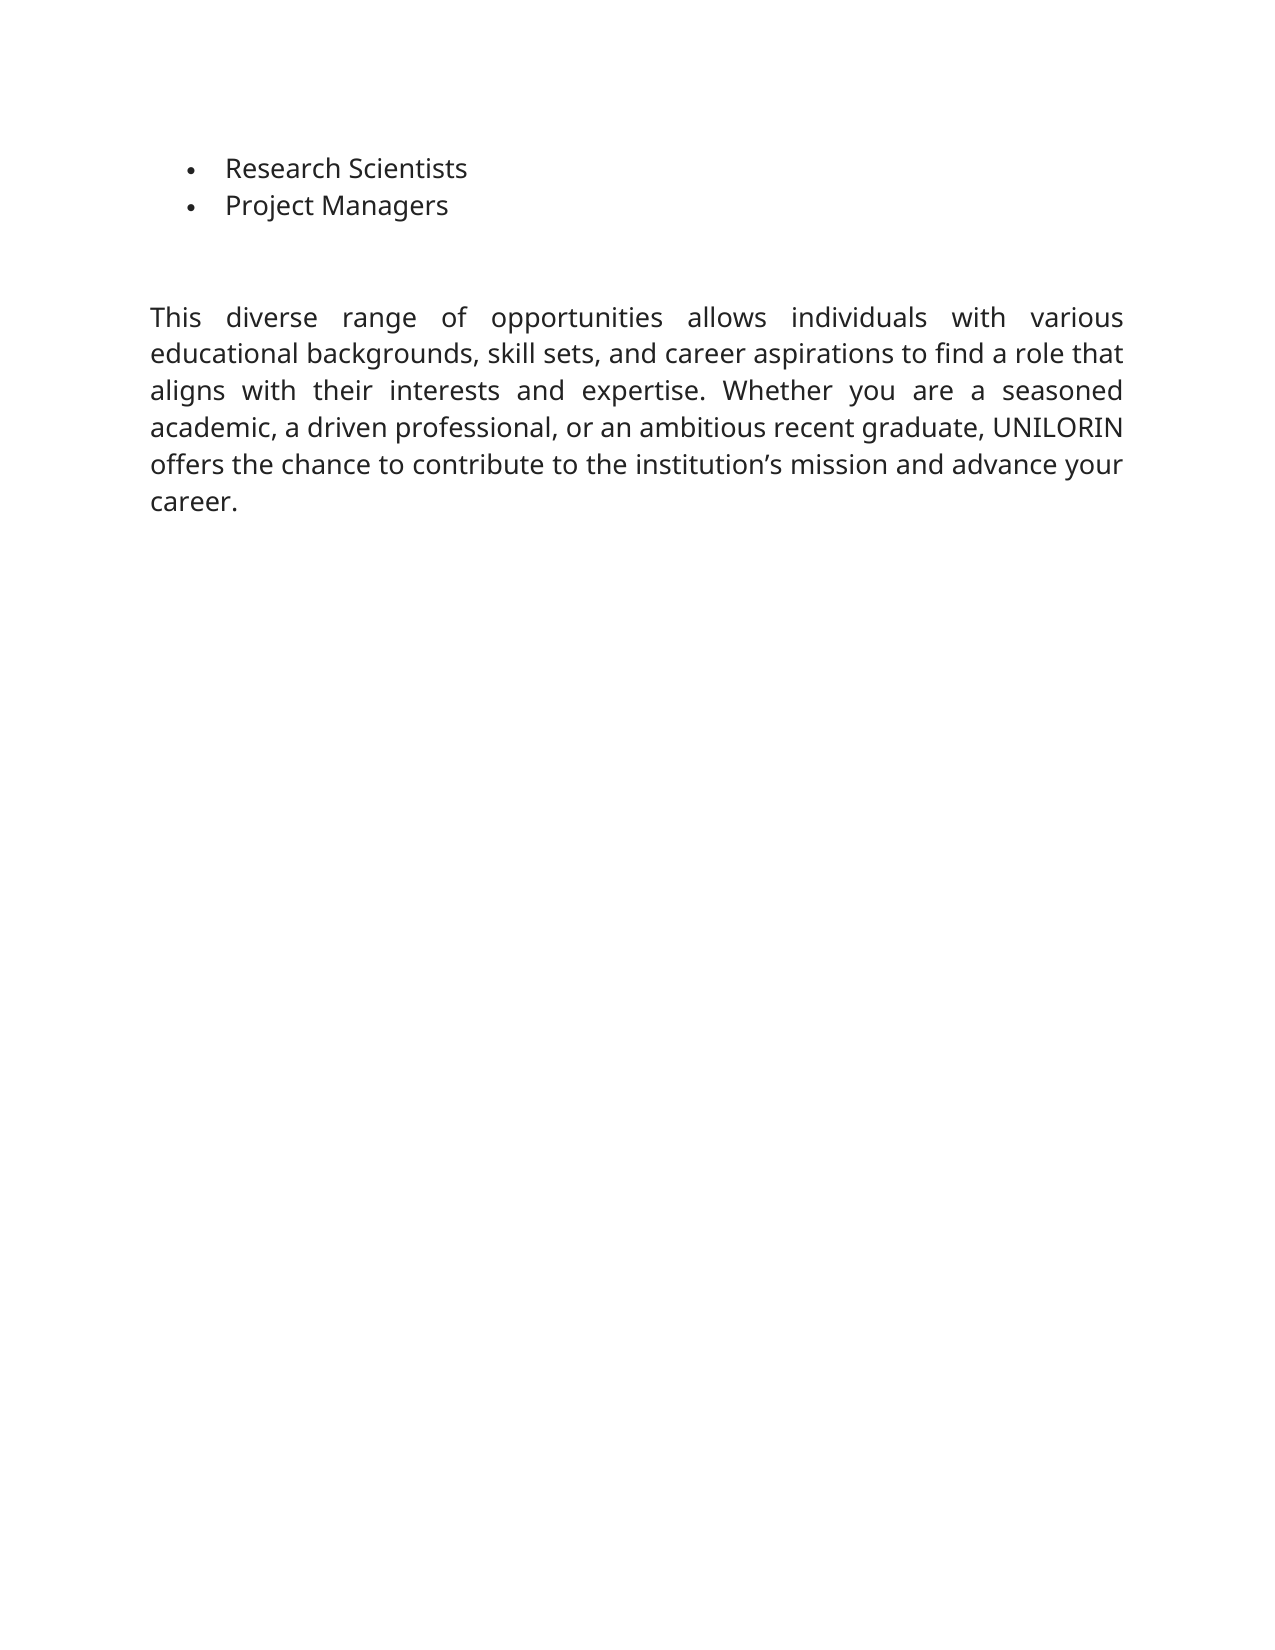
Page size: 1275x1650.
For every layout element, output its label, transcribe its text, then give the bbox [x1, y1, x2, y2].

list Research Scientists [187, 150, 1125, 187]
list Project Managers [187, 187, 1125, 224]
text This diverse range of opportunities allows individuals with various educational backgrounds, skill sets, and career aspirations to find a role that aligns with their interests and expertise. Whether you are a seasoned academic, a driven professional, or an ambitious recent graduate, UNILORIN offers the chance to contribute to the institution’s mission and advance your career. [150, 298, 1125, 519]
